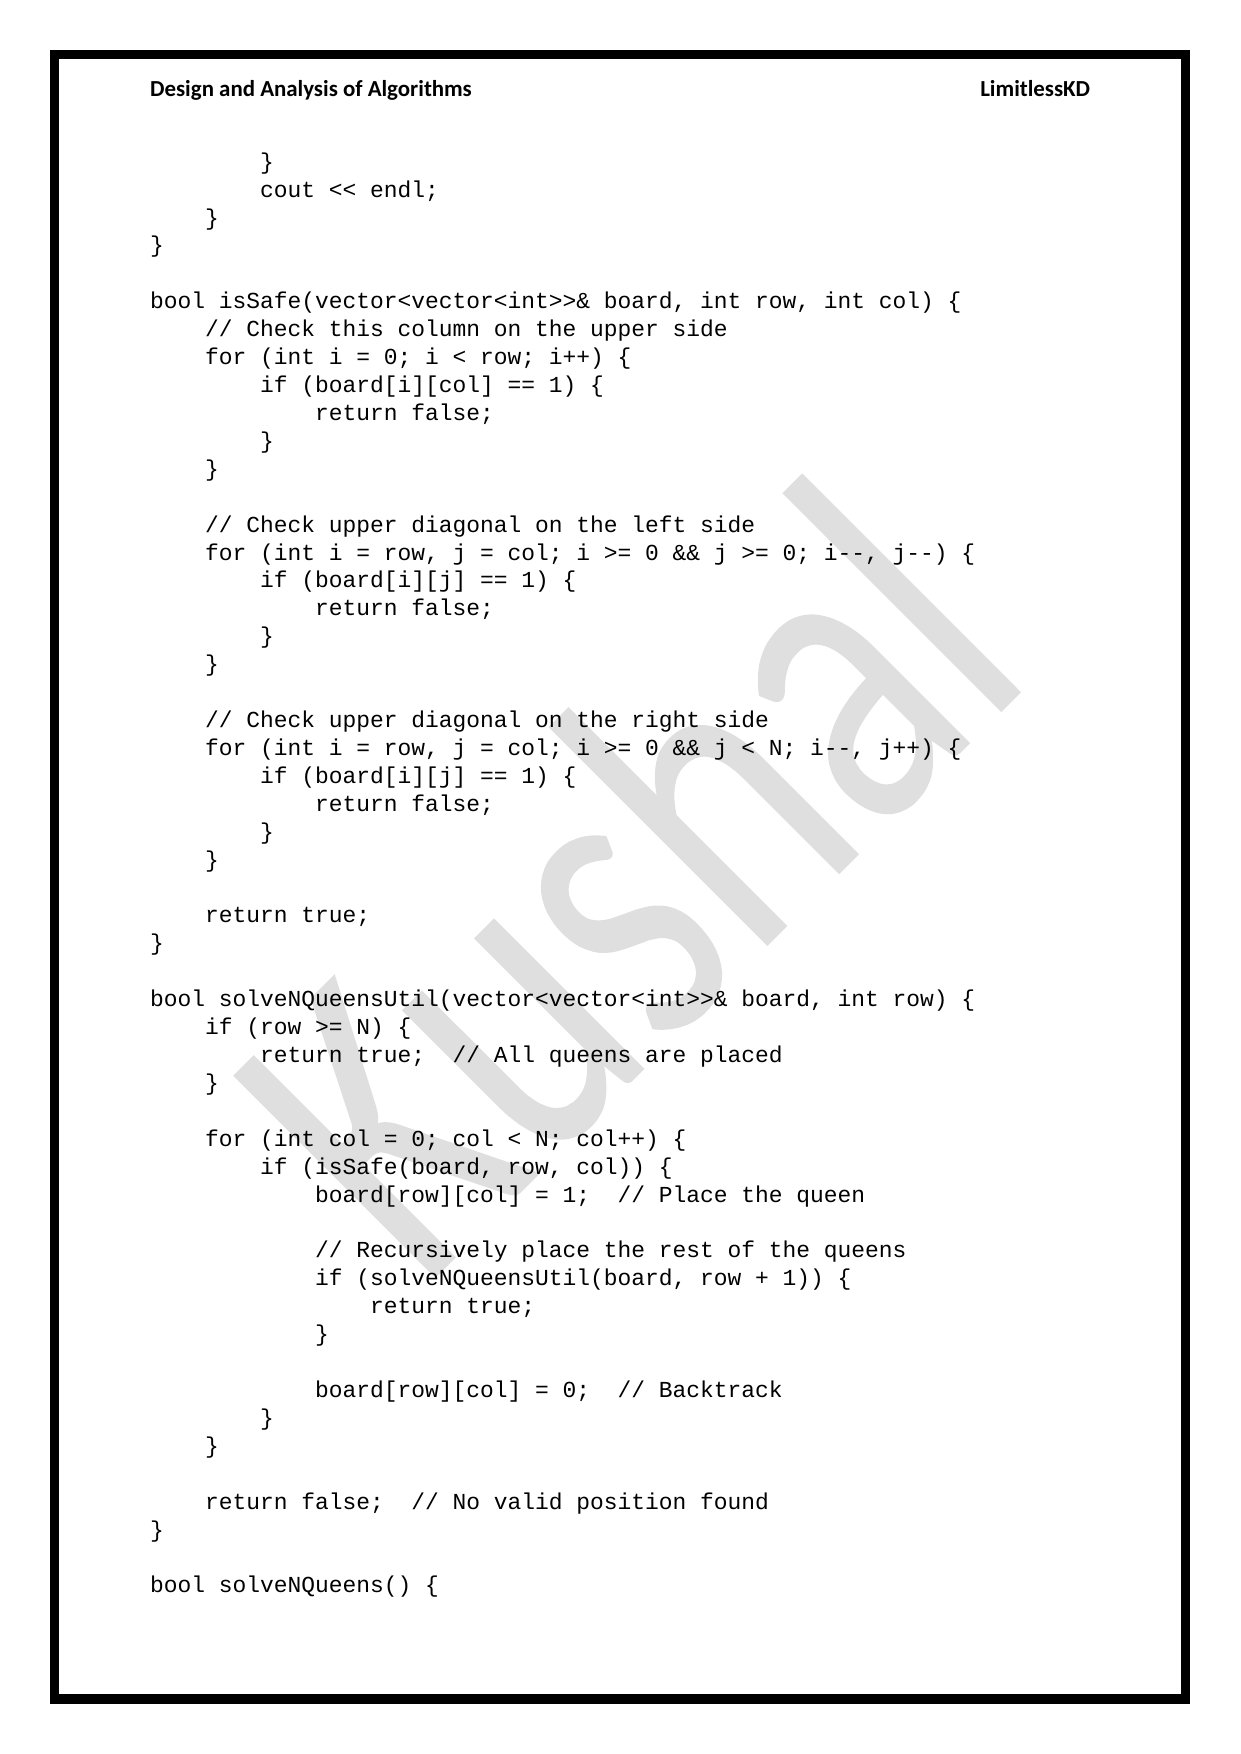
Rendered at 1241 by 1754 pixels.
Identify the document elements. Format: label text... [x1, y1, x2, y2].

text // Check upper diagonal on the right side [150, 708, 1090, 734]
text } [150, 1434, 1090, 1460]
text } [150, 652, 1090, 678]
text board[row][col] = 1; // Place the queen [150, 1183, 1090, 1209]
text if (solveNQueensUtil(board, row + 1)) { [150, 1267, 1090, 1293]
text bool solveNQueensUtil(vector<vector<int>>& board, int row) { [150, 987, 1090, 1013]
text if (board[i][j] == 1) { [150, 569, 1090, 595]
text return false; [150, 792, 1090, 818]
text if (board[i][j] == 1) { [150, 764, 1090, 790]
text // Recursively place the rest of the queens [150, 1239, 1090, 1265]
text } [150, 1322, 1090, 1348]
text return false; [150, 597, 1090, 623]
text for (int col = 0; col < N; col++) { [150, 1127, 1090, 1153]
text bool solveNQueens() { [150, 1574, 1090, 1600]
text } [150, 624, 1090, 651]
text return true; [150, 904, 1090, 930]
text } [150, 457, 1090, 483]
text } [150, 932, 1090, 958]
text } [150, 429, 1090, 455]
text for (int i = 0; i < row; i++) { [150, 345, 1090, 371]
text } [150, 150, 1090, 176]
text if (row >= N) { [150, 1015, 1090, 1041]
text return false; [150, 401, 1090, 427]
text for (int i = row, j = col; i >= 0 && j >= 0; i--, j--) { [150, 541, 1090, 567]
text } [150, 206, 1090, 232]
text } [150, 1518, 1090, 1544]
text // Check upper diagonal on the left side [150, 513, 1090, 539]
text } [150, 1406, 1090, 1432]
text for (int i = row, j = col; i >= 0 && j < N; i--, j++) { [150, 736, 1090, 762]
text } [150, 848, 1090, 874]
text } [150, 820, 1090, 846]
text return true; // All queens are placed [150, 1043, 1090, 1069]
text if (board[i][col] == 1) { [150, 373, 1090, 399]
text if (isSafe(board, row, col)) { [150, 1155, 1090, 1181]
text board[row][col] = 0; // Backtrack [150, 1378, 1090, 1404]
text cout << endl; [150, 178, 1090, 204]
text } [150, 234, 1090, 260]
text bool isSafe(vector<vector<int>>& board, int row, int col) { [150, 289, 1090, 316]
text return false; // No valid position found [150, 1490, 1090, 1516]
text // Check this column on the upper side [150, 317, 1090, 343]
text } [150, 1071, 1090, 1097]
text return true; [150, 1294, 1090, 1321]
